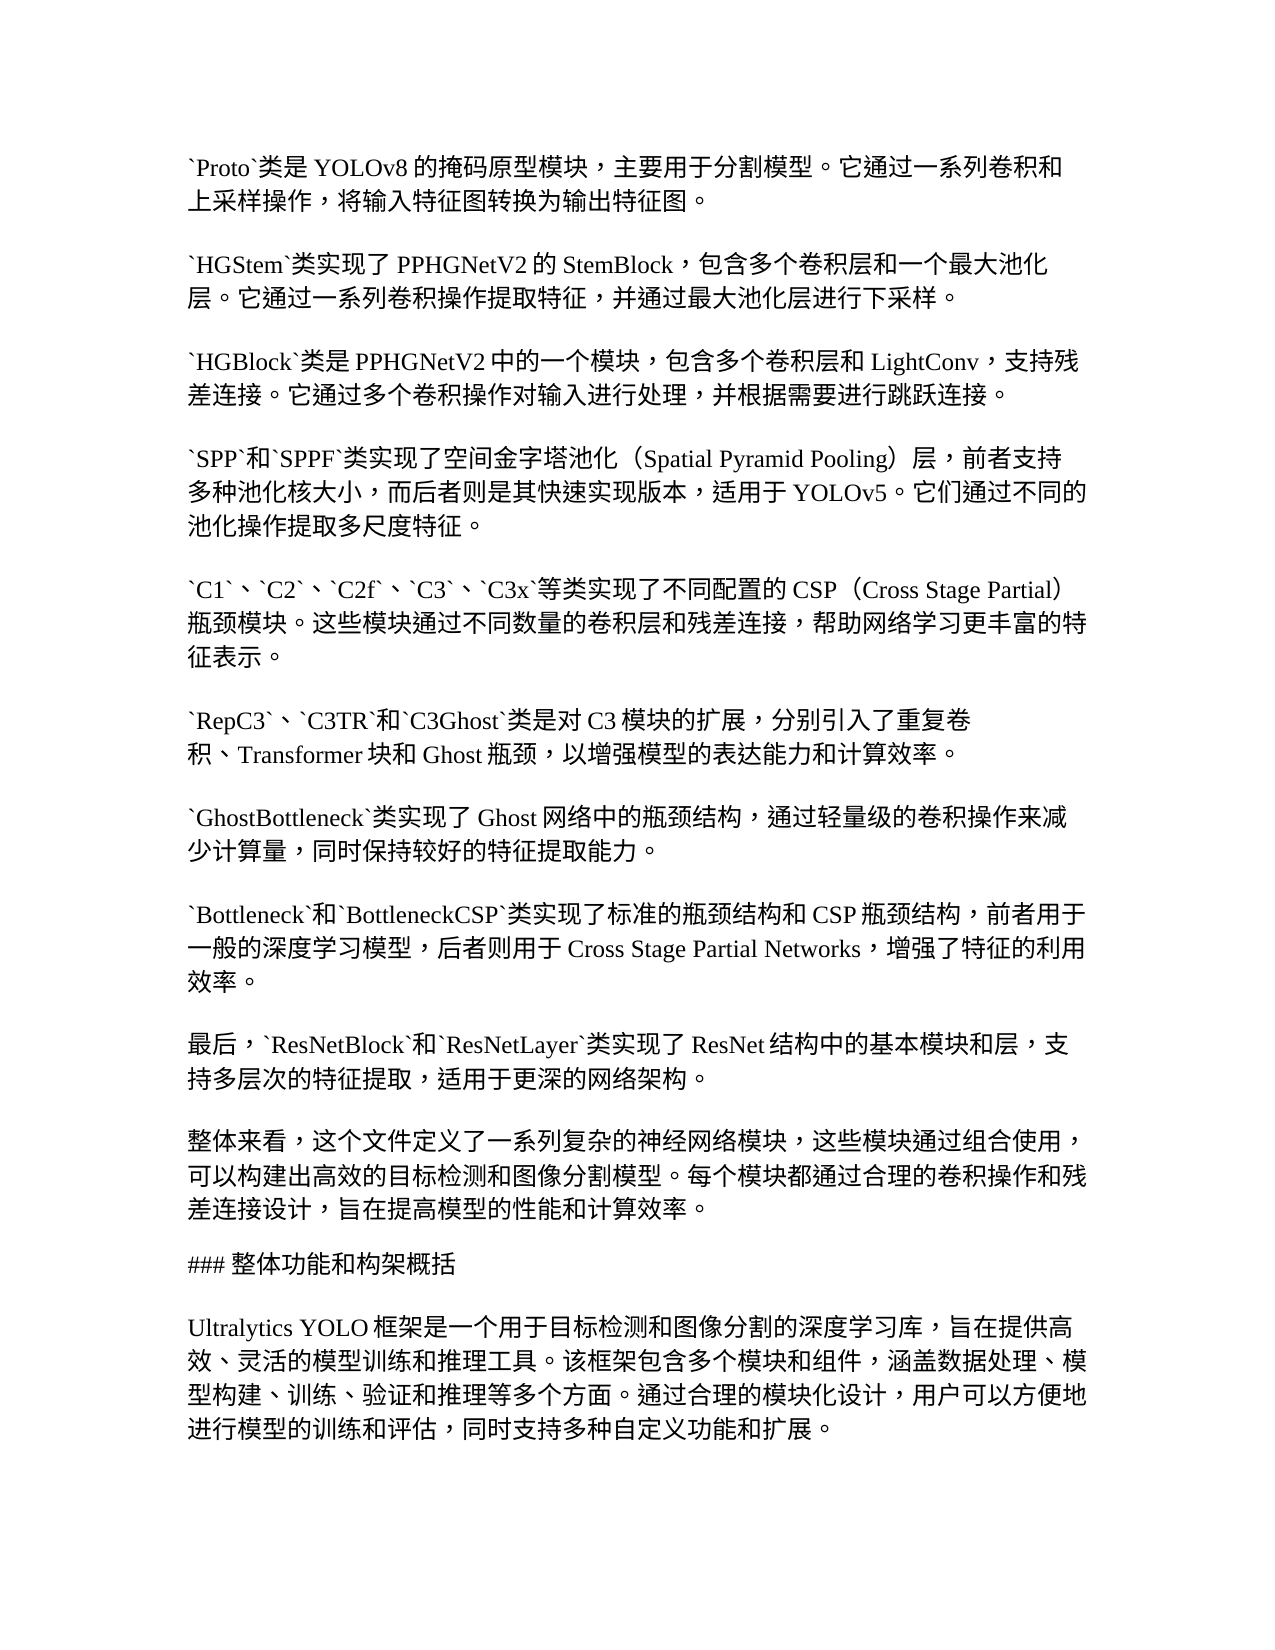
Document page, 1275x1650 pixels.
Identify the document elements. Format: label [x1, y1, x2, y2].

text [187, 150, 1087, 1226]
text [187, 1247, 1087, 1475]
